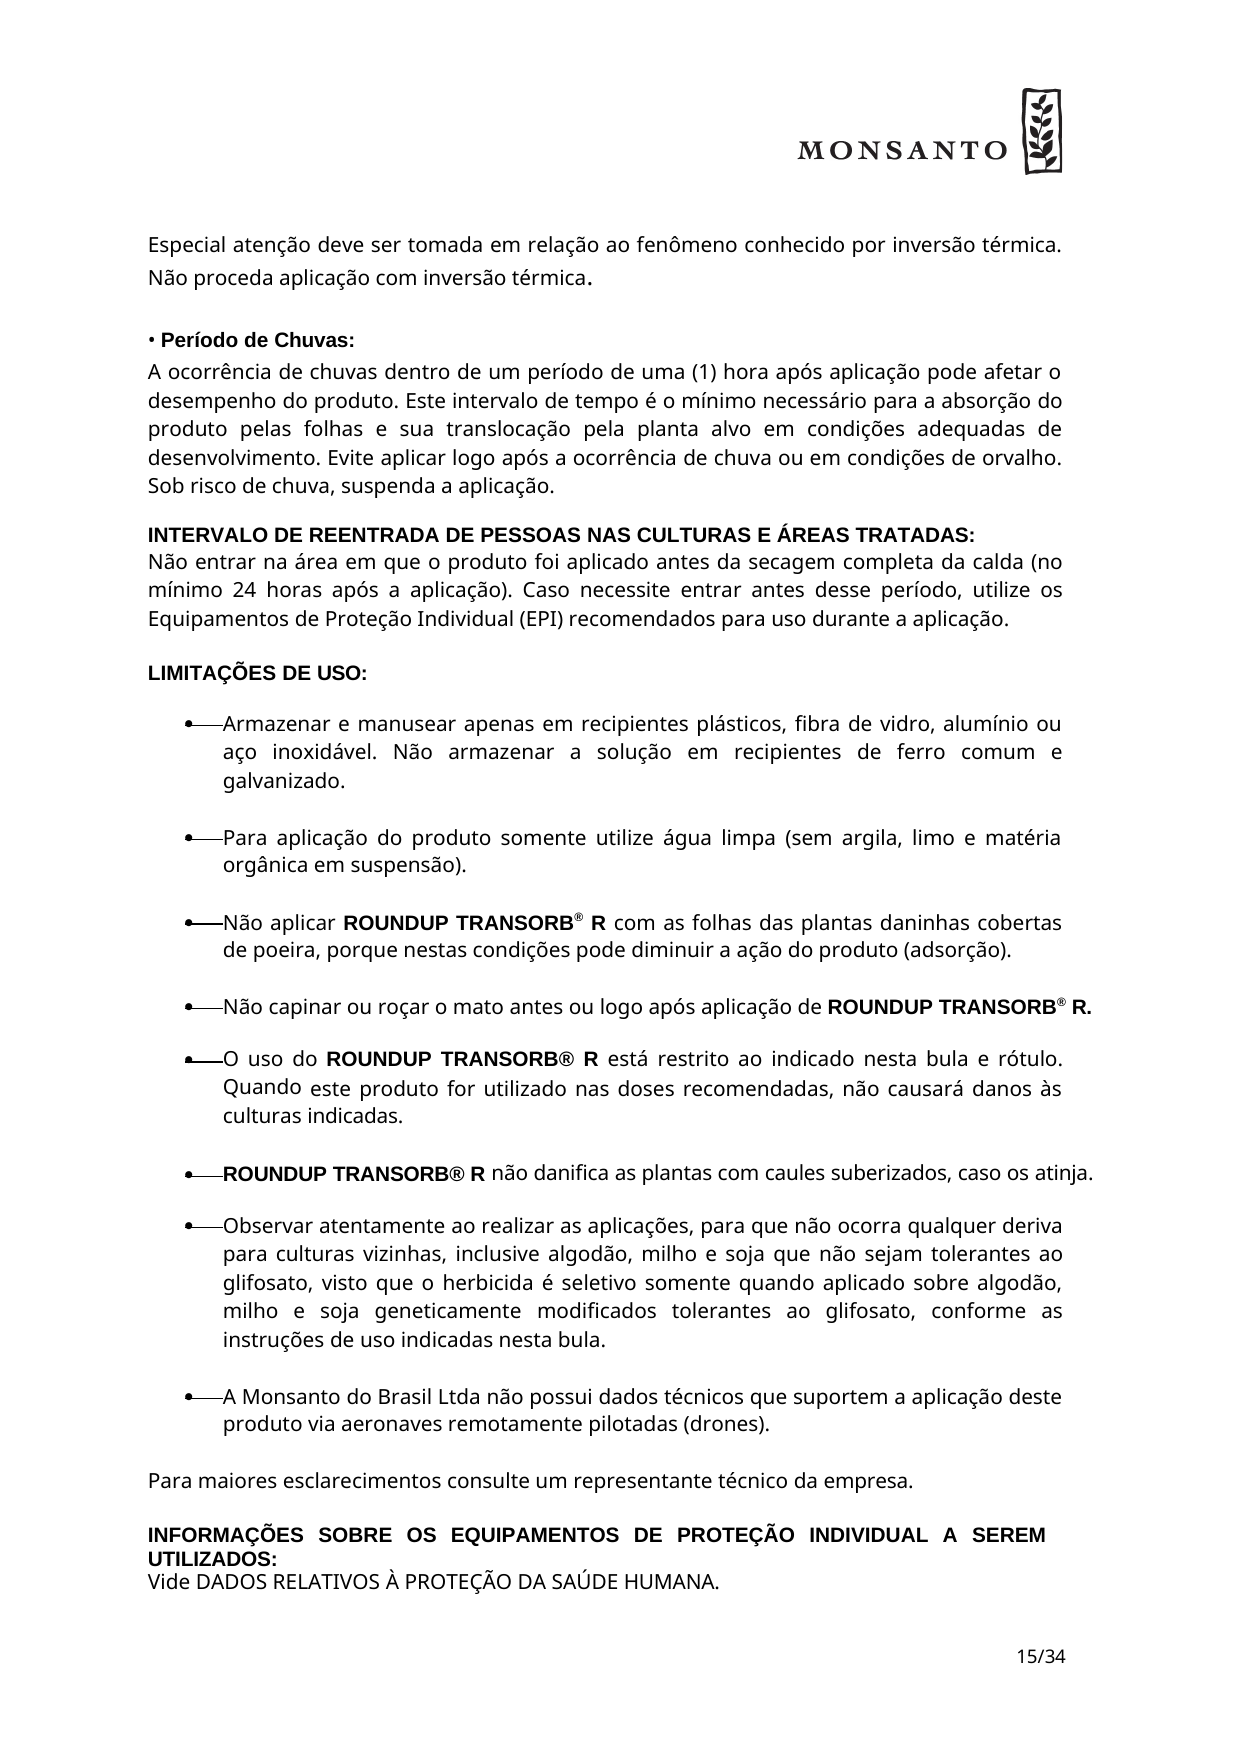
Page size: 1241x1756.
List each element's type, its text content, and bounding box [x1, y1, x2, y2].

text Para maiores esclarecimentos consulte um representante técnico da empresa. [148, 1466, 1137, 1494]
list Não capinar ou roçar o mato antes ou logo após aplicação de ROUNDUP TRANSORB® R. [185, 992, 1137, 1021]
subtitle Período de Chuvas: [148, 325, 1137, 353]
text Especial atenção deve ser tomada em relação ao fenômeno conhecido por inversão térmica. Não proceda aplicação com inversão térmica. [148, 231, 1063, 293]
list O uso do ROUNDUP TRANSORB® R está restrito ao indicado nesta bula e rótulo. Quando este produto for utilizado nas doses recomendadas, não causará danos às culturas indicadas. [185, 1045, 1063, 1129]
text Não entrar na área em que o produto foi aplicado antes da secagem completa da calda (no mínimo 24 horas após a aplicação). Caso necessite entrar antes desse período, utilize os Equipamentos de Proteção Individual (EPI) recomendados para uso durante a aplicação. [148, 547, 1063, 632]
subtitle LIMITAÇÕES DE USO: [148, 661, 1137, 685]
text A ocorrência de chuvas dentro de um período de uma (1) hora após aplicação pode afetar o desempenho do produto. Este intervalo de tempo é o mínimo necessário para a absorção do produto pelas folhas e sua translocação pela planta alvo em condições adequadas de desenvolvimento. Evite aplicar logo após a ocorrência de chuva ou em condições de orvalho. Sob risco de chuva, suspenda a aplicação. [148, 357, 1063, 499]
list A Monsanto do Brasil Ltda não possui dados técnicos que suportem a aplicação deste produto via aeronaves remotamente pilotadas (drones). [185, 1382, 1063, 1438]
picture [797, 88, 1063, 175]
list Não aplicar ROUNDUP TRANSORB® R com as folhas das plantas daninhas cobertas de poeira, porque nestas condições pode diminuir a ação do produto (adsorção). [185, 908, 1063, 963]
subtitle INFORMAÇÕES SOBRE OS EQUIPAMENTOS DE PROTEÇÃO INDIVIDUAL A SEREM UTILIZADOS: [148, 1523, 1137, 1571]
subtitle INTERVALO DE REENTRADA DE PESSOAS NAS CULTURAS E ÁREAS TRATADAS: [148, 523, 1137, 547]
list ROUNDUP TRANSORB® R não danifica as plantas com caules suberizados, caso os atinja. [185, 1158, 1137, 1188]
text Vide DADOS RELATIVOS À PROTEÇÃO DA SAÚDE HUMANA. [148, 1571, 1137, 1594]
list Observar atentamente ao realizar as aplicações, para que não ocorra qualquer deriva para culturas vizinhas, inclusive algodão, milho e soja que não sejam tolerantes ao glifosato, visto que o herbicida é seletivo somente quando aplicado sobre algodão, milho e soja geneticamente modificados tolerantes ao glifosato, conforme as instruções de uso indicadas nesta bula. [185, 1211, 1063, 1353]
list Armazenar e manusear apenas em recipientes plásticos, fibra de vidro, alumínio ou aço inoxidável. Não armazenar a solução em recipientes de ferro comum e galvanizado. [185, 709, 1063, 794]
list Para aplicação do produto somente utilize água limpa (sem argila, limo e matéria orgânica em suspensão). [185, 823, 1063, 879]
